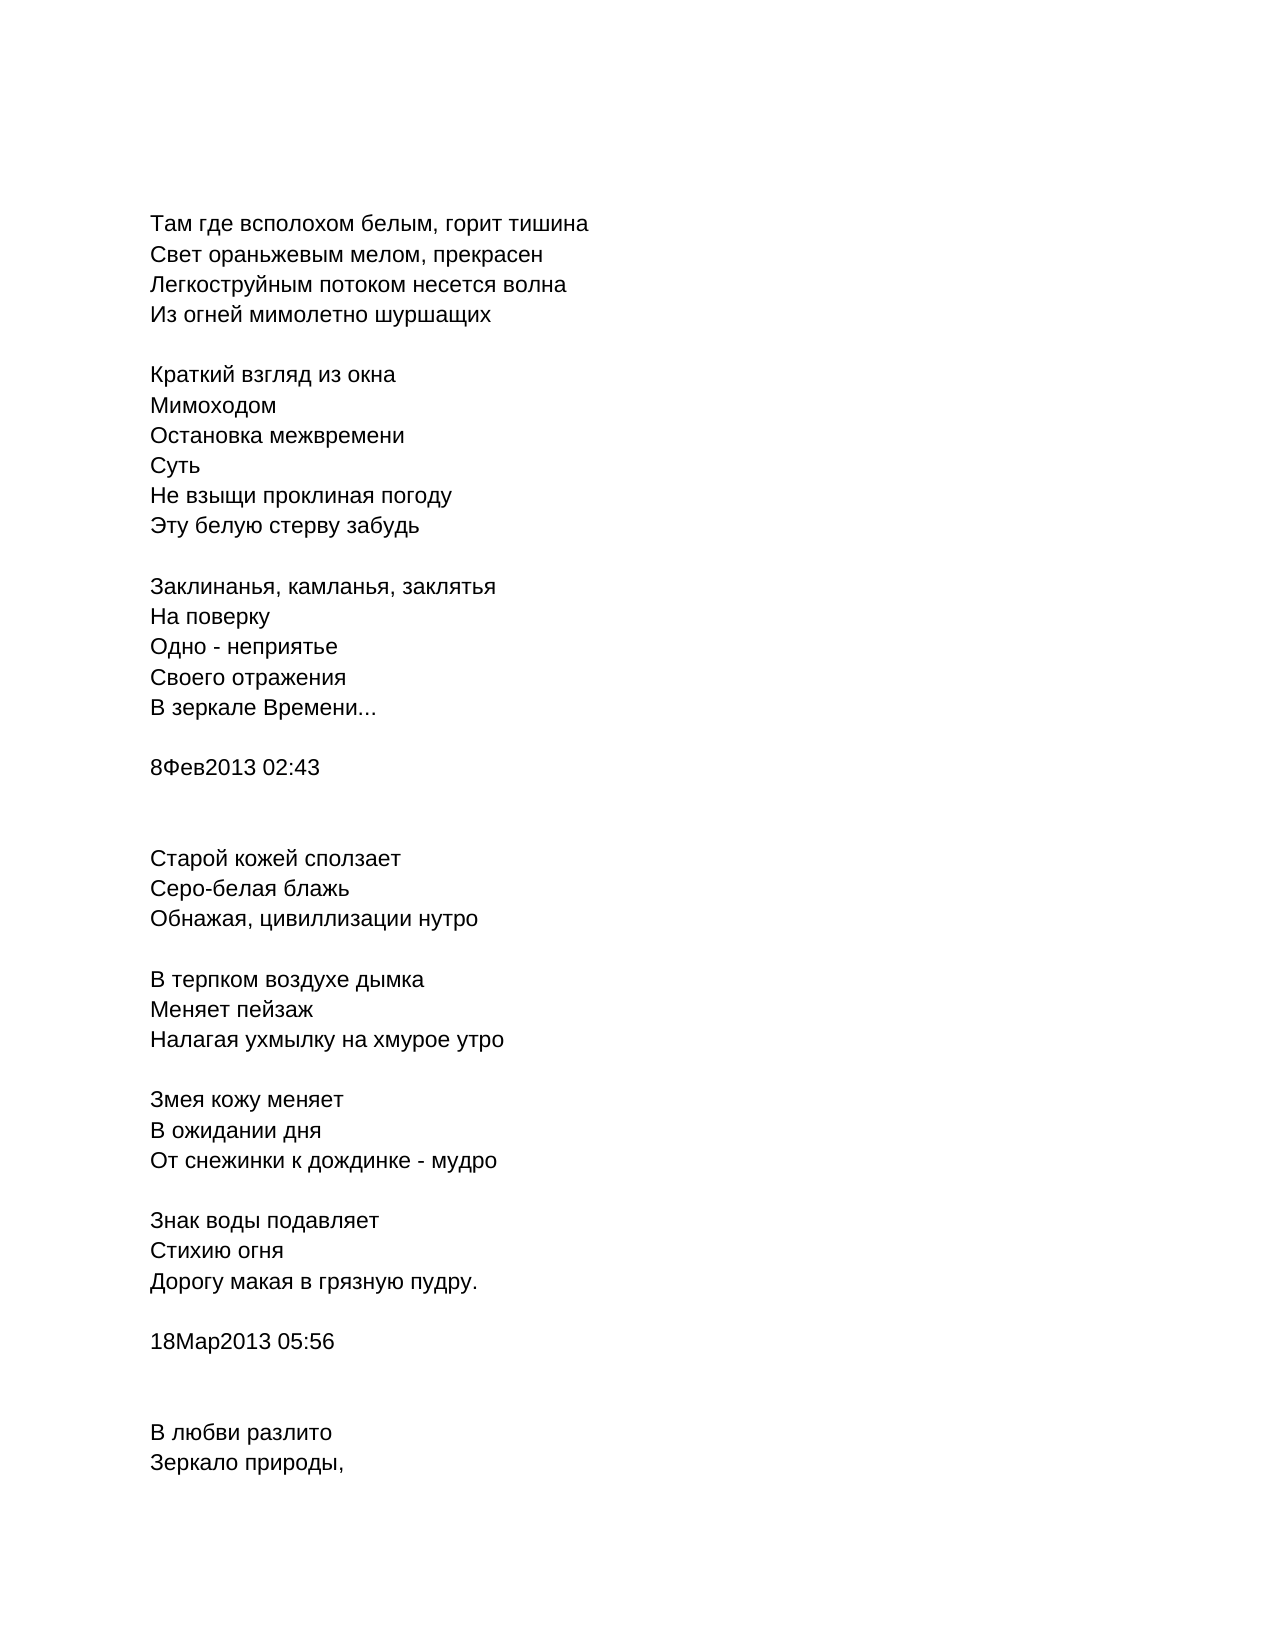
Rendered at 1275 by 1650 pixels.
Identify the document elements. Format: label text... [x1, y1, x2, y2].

text Серо-белая блажь [150, 875, 1125, 901]
text Старой кожей сползает [150, 845, 1125, 871]
text 18Мар2013 05:56 [150, 1328, 1125, 1354]
text Обнажая, цивиллизации нутро [150, 905, 1125, 932]
text Из огней мимолетно шуршащих [150, 301, 1125, 327]
text Одно - неприятье [150, 633, 1125, 660]
text Дорогу макая в грязную пудру. [150, 1268, 1125, 1294]
text Не взыщи проклиная погоду [150, 482, 1125, 509]
text Эту белую стерву забудь [150, 512, 1125, 539]
text Мимоходом [150, 392, 1125, 418]
text Суть [150, 452, 1125, 478]
text В терпком воздухе дымка [150, 966, 1125, 992]
text В любви разлито [150, 1419, 1125, 1445]
text Краткий взгляд из окна [150, 361, 1125, 388]
text Налагая ухмылку на хмурое утро [150, 1026, 1125, 1052]
text От снежинки к дождинке - мудро [150, 1147, 1125, 1173]
text Стихию огня [150, 1237, 1125, 1264]
text Заклинанья, камланья, заклятья [150, 573, 1125, 599]
text Знак воды подавляет [150, 1207, 1125, 1234]
text 8Фев2013 02:43 [150, 754, 1125, 781]
text Легкоструйным потоком несется волна [150, 271, 1125, 297]
text На поверку [150, 603, 1125, 629]
text Змея кожу меняет [150, 1086, 1125, 1113]
text Меняет пейзаж [150, 996, 1125, 1022]
text Своего отражения [150, 663, 1125, 690]
text Там где всполохом белым, горит тишина [150, 210, 1125, 237]
text Зеркало природы, [150, 1449, 1125, 1475]
text Свет ораньжевым мелом, прекрасен [150, 241, 1125, 267]
text В ожидании дня [150, 1117, 1125, 1143]
text Остановка межвремени [150, 422, 1125, 448]
text В зеркале Времени... [150, 694, 1125, 720]
